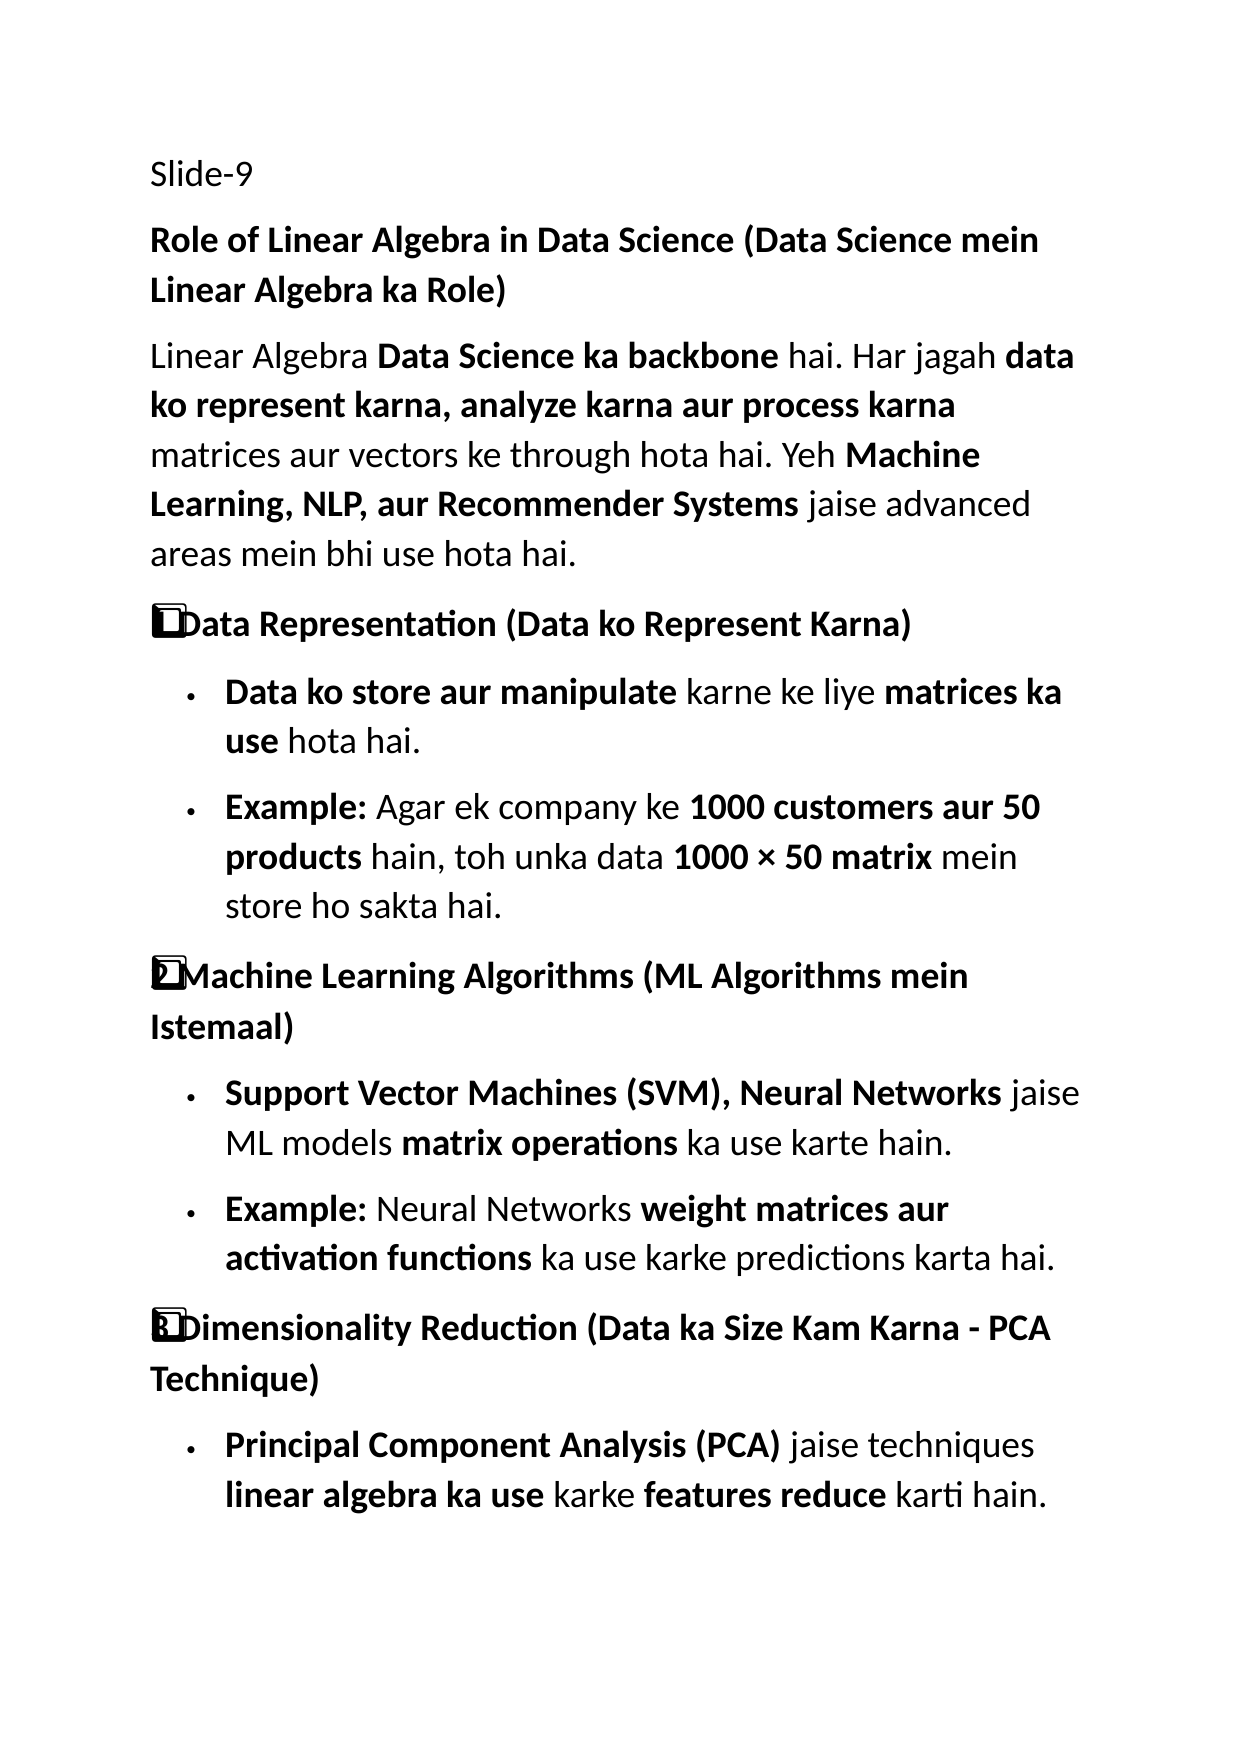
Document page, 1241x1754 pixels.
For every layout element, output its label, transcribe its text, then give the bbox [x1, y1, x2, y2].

list Principal Component Analysis (PCA) jaise techniques linear algebra ka use karke features reduce karti hain. [187, 1421, 1090, 1517]
list Example: Agar ek company ke 1000 customers aur 50 products hain, toh unka data 1000 × 50 matrix mein store ho sakta hai. [187, 783, 1090, 928]
text Role of Linear Algebra in Data Science (Data Science mein Linear Algebra ka Role) [150, 216, 1090, 311]
text Slide-9 [150, 150, 1090, 196]
text 3️⃣ Dimensionality Reduction (Data ka Size Kam Karna - PCA Technique) [150, 1300, 1090, 1401]
list Example: Neural Networks weight matrices aur activation functions ka use karke predictions karta hai. [187, 1185, 1090, 1280]
text Linear Algebra Data Science ka backbone hai. Har jagah data ko represent karna, analyze karna aur process karna matrices aur vectors ke through hota hai. Yeh Machine Learning, NLP, aur Recommender Systems jaise advanced areas mein bhi use hota hai. [150, 332, 1090, 576]
list Support Vector Machines (SVM), Neural Networks jaise ML models matrix operations ka use karte hain. [187, 1069, 1090, 1164]
text 2️⃣ Machine Learning Algorithms (ML Algorithms mein Istemaal) [150, 948, 1090, 1049]
list Data ko store aur manipulate karne ke liye matrices ka use hota hai. [187, 668, 1090, 763]
text 1️⃣ Data Representation (Data ko Represent Karna) [150, 596, 1090, 647]
